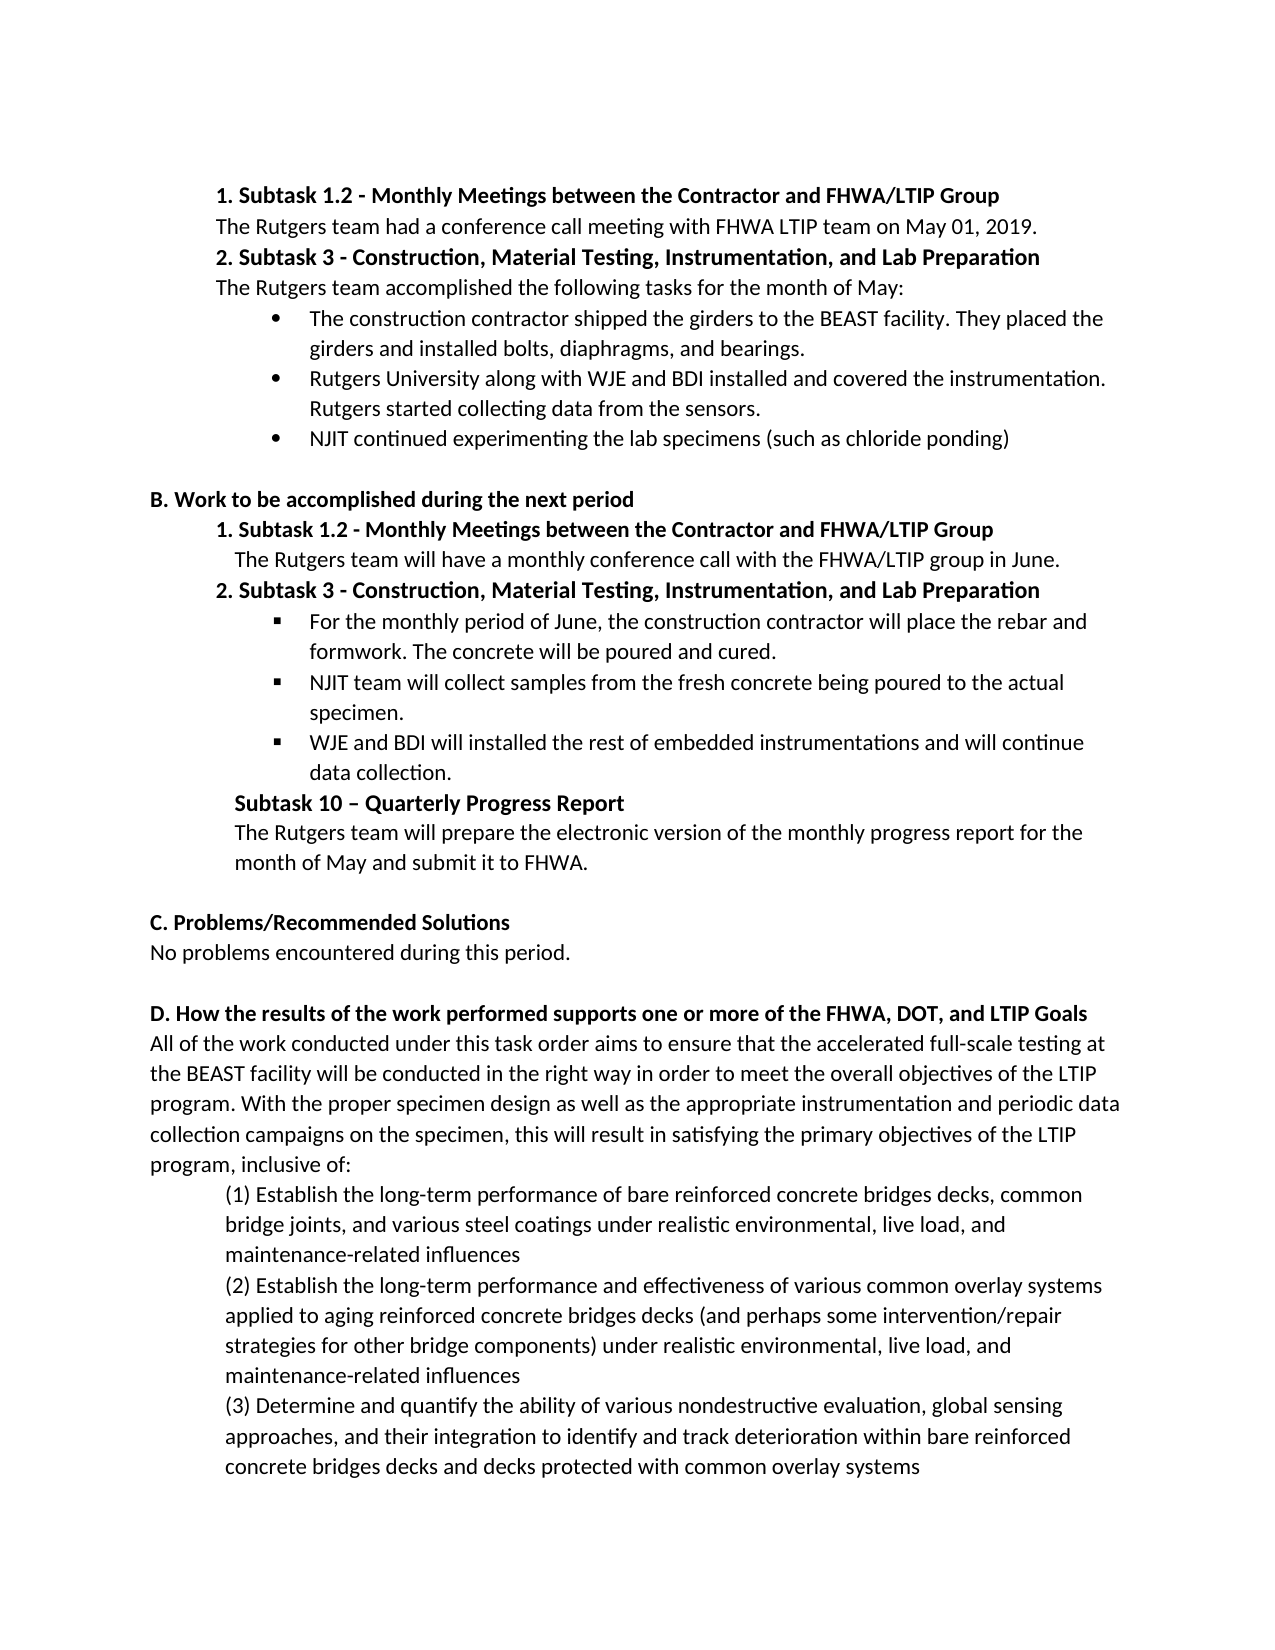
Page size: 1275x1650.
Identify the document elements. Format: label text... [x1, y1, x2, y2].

text 2. Subtask 3 - Construction, Material Testing, Instrumentation, and Lab Preparation [216, 242, 1125, 271]
text 1. Subtask 1.2 - Monthly Meetings between the Contractor and FHWA/LTIP Group [216, 180, 1125, 209]
text The Rutgers team will have a monthly conference call with the FHWA/LTIP group in June. [234, 545, 1125, 573]
text B. Work to be accomplished during the next period [150, 485, 1125, 513]
text (3) Determine and quantify the ability of various nondestructive evaluation, global sensing approaches, and their integration to identify and track deterioration within bare reinforced concrete bridges decks and decks protected with common overlay systems [225, 1392, 1125, 1480]
text (2) Establish the long-term performance and effectiveness of various common overlay systems applied to aging reinforced concrete bridges decks (and perhaps some intervention/repair strategies for other bridge components) under realistic environmental, live load, and maintenance-related influences [225, 1271, 1125, 1389]
text (1) Establish the long-term performance of bare reinforced concrete bridges decks, common bridge joints, and various steel coatings under realistic environmental, live load, and maintenance-related influences [225, 1180, 1125, 1269]
text The Rutgers team will prepare the electronic version of the monthly progress report for the month of May and submit it to FHWA. [234, 818, 1125, 876]
text The Rutgers team had a conference call meeting with FHWA LTIP team on May 01, 2019. [216, 212, 1125, 240]
list Rutgers University along with WJE and BDI installed and covered the instrumentation. Rutgers started collecting data from the sensors. [272, 364, 1125, 422]
text Subtask 10 – Quarterly Progress Report [234, 788, 1125, 818]
text C. Problems/Recommended Solutions [150, 908, 1125, 936]
text The Rutgers team accomplished the following tasks for the month of May: [216, 273, 1125, 302]
list The construction contractor shipped the girders to the BEAST facility. They placed the girders and installed bolts, diaphragms, and bearings. [272, 304, 1125, 362]
list NJIT continued experimenting the lab specimens (such as chloride ponding) [272, 424, 1125, 453]
text 1. Subtask 1.2 - Monthly Meetings between the Contractor and FHWA/LTIP Group [216, 515, 1125, 543]
text D. How the results of the work performed supports one or more of the FHWA, DOT, and LTIP Goals [150, 999, 1125, 1027]
list NJIT team will collect samples from the fresh concrete being poured to the actual specimen. [272, 668, 1125, 726]
list WJE and BDI will installed the rest of embedded instrumentations and will continue data collection. [272, 728, 1125, 786]
text No problems encountered during this period. [150, 938, 1125, 967]
text 2. Subtask 3 - Construction, Material Testing, Instrumentation, and Lab Preparation [216, 576, 1125, 605]
list For the monthly period of June, the construction contractor will place the rebar and formwork. The concrete will be poured and cured. [272, 607, 1125, 665]
text All of the work conducted under this task order aims to ensure that the accelerated full-scale testing at the BEAST facility will be conducted in the right way in order to meet the overall objectives of the LTIP program. With the proper specimen design as well as the appropriate instrumentation and periodic data collection campaigns on the specimen, this will result in satisfying the primary objectives of the LTIP program, inclusive of: [150, 1029, 1125, 1178]
